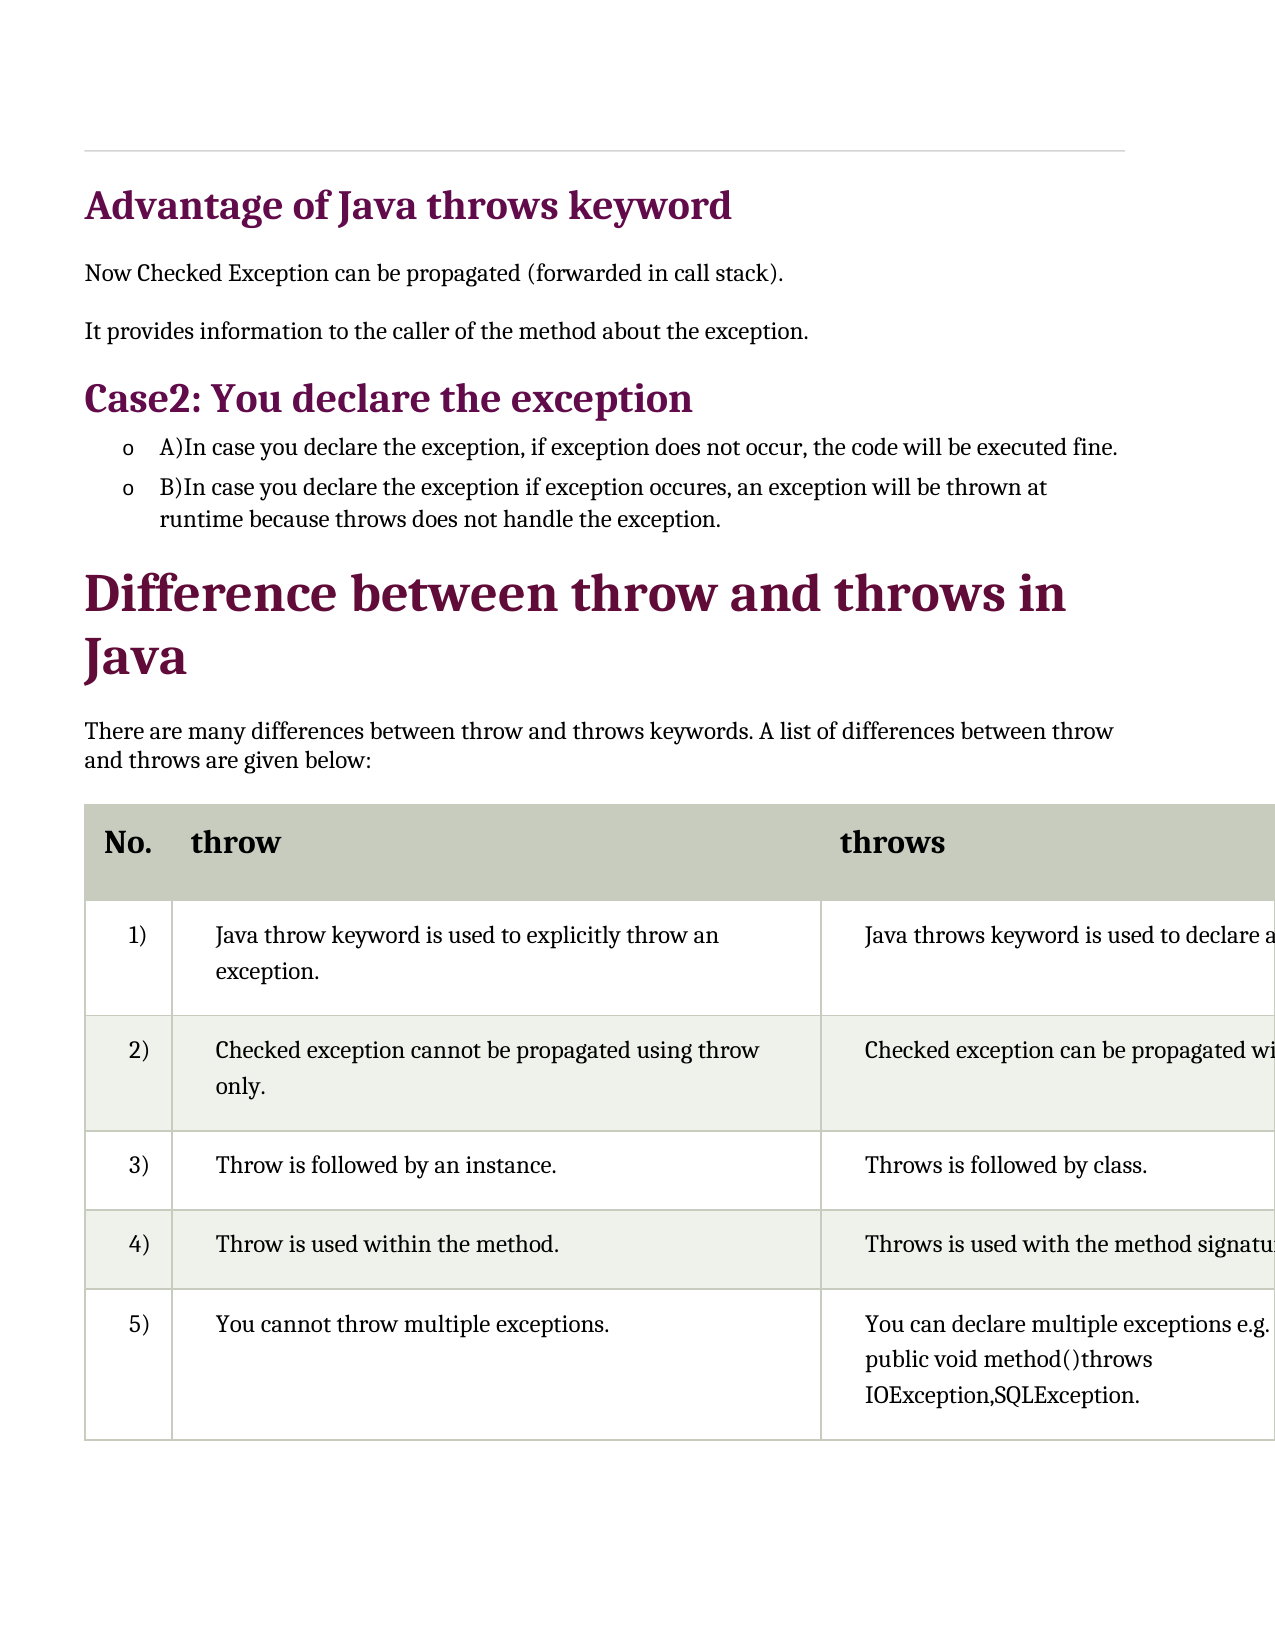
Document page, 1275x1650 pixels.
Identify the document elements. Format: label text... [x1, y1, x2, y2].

list B)In case you declare the exception if exception occures, an exception will be thrown at runtime because throws does not handle the exception. [122, 468, 1125, 534]
text It provides information to the caller of the method about the exception. [84, 317, 1125, 346]
table_cell Throws is followed by class. [822, 1132, 1274, 1209]
table_cell 3) [86, 1132, 171, 1209]
table_cell Java throw keyword is used to explicitly throw an exception. [173, 901, 820, 1015]
table_cell Java throws keyword is used to declare an exception. [822, 901, 1274, 1015]
subtitle Case2: You declare the exception [84, 375, 1125, 423]
table_header throw [172, 805, 821, 900]
text Now Checked Exception can be propagated (forwarded in call stack). [84, 259, 1125, 288]
table_cell Throws is used with the method signature. [822, 1211, 1274, 1288]
table_cell You can declare multiple exceptions e.g. public void method()throws IOException,SQLException. [822, 1290, 1274, 1439]
table_cell 1) [86, 901, 171, 1015]
subtitle Difference between throw and throws in Java [84, 563, 1125, 688]
table_cell 4) [86, 1211, 171, 1288]
table_cell Checked exception can be propagated with throws. [822, 1016, 1274, 1130]
table_cell Throw is used within the method. [173, 1211, 820, 1288]
table_cell 2) [86, 1016, 171, 1130]
table_header No. [86, 805, 172, 900]
subtitle Advantage of Java throws keyword [84, 182, 1125, 230]
table_cell Throw is followed by an instance. [173, 1132, 820, 1209]
text There are many differences between throw and throws keywords. A list of differences between throw and throws are given below: [84, 717, 1125, 774]
table_cell Checked exception cannot be propagated using throw only. [173, 1016, 820, 1130]
table_cell You cannot throw multiple exceptions. [173, 1290, 820, 1439]
table_cell 5) [86, 1290, 171, 1439]
table_header throws [821, 805, 1274, 900]
list A)In case you declare the exception, if exception does not occur, the code will be executed fine. [122, 429, 1125, 462]
